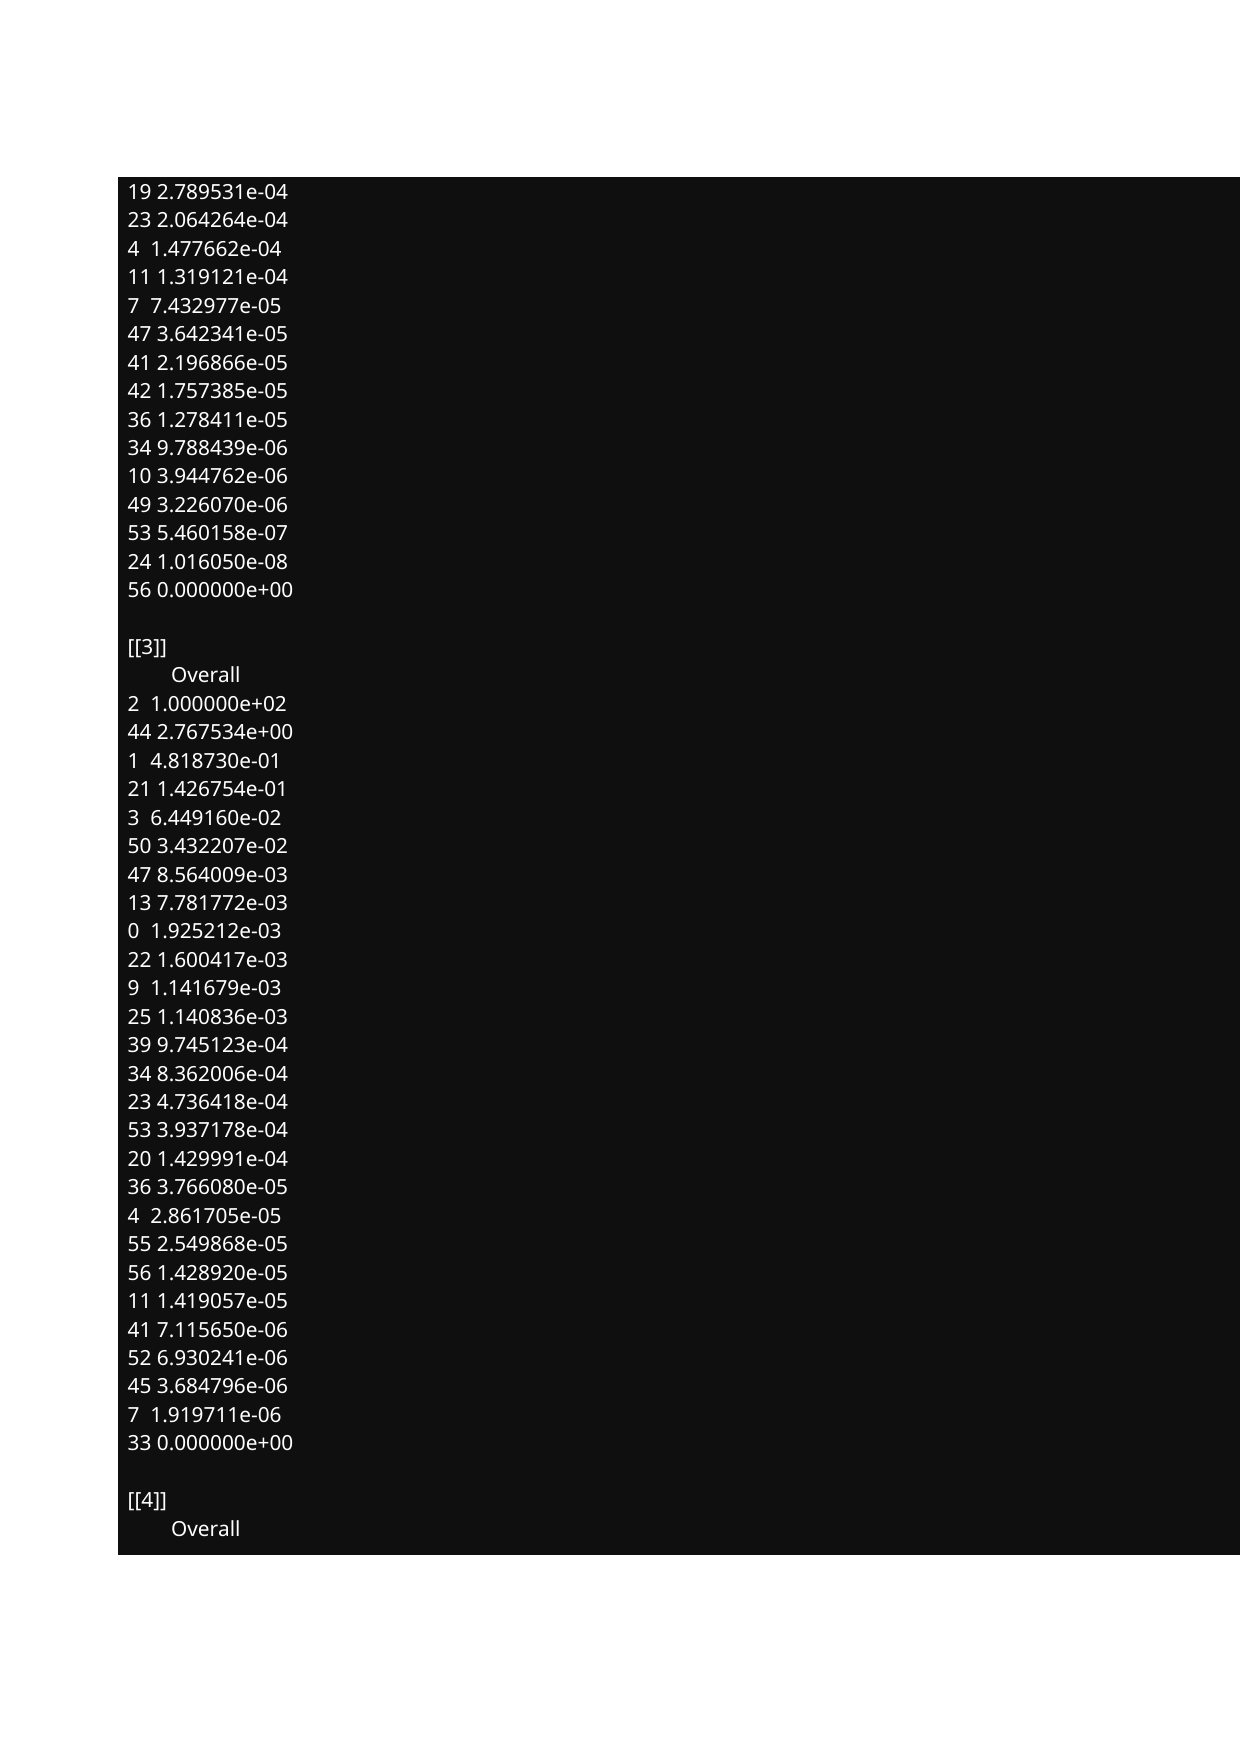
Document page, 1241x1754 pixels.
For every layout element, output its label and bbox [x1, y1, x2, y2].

table_header [118, 177, 1240, 1555]
